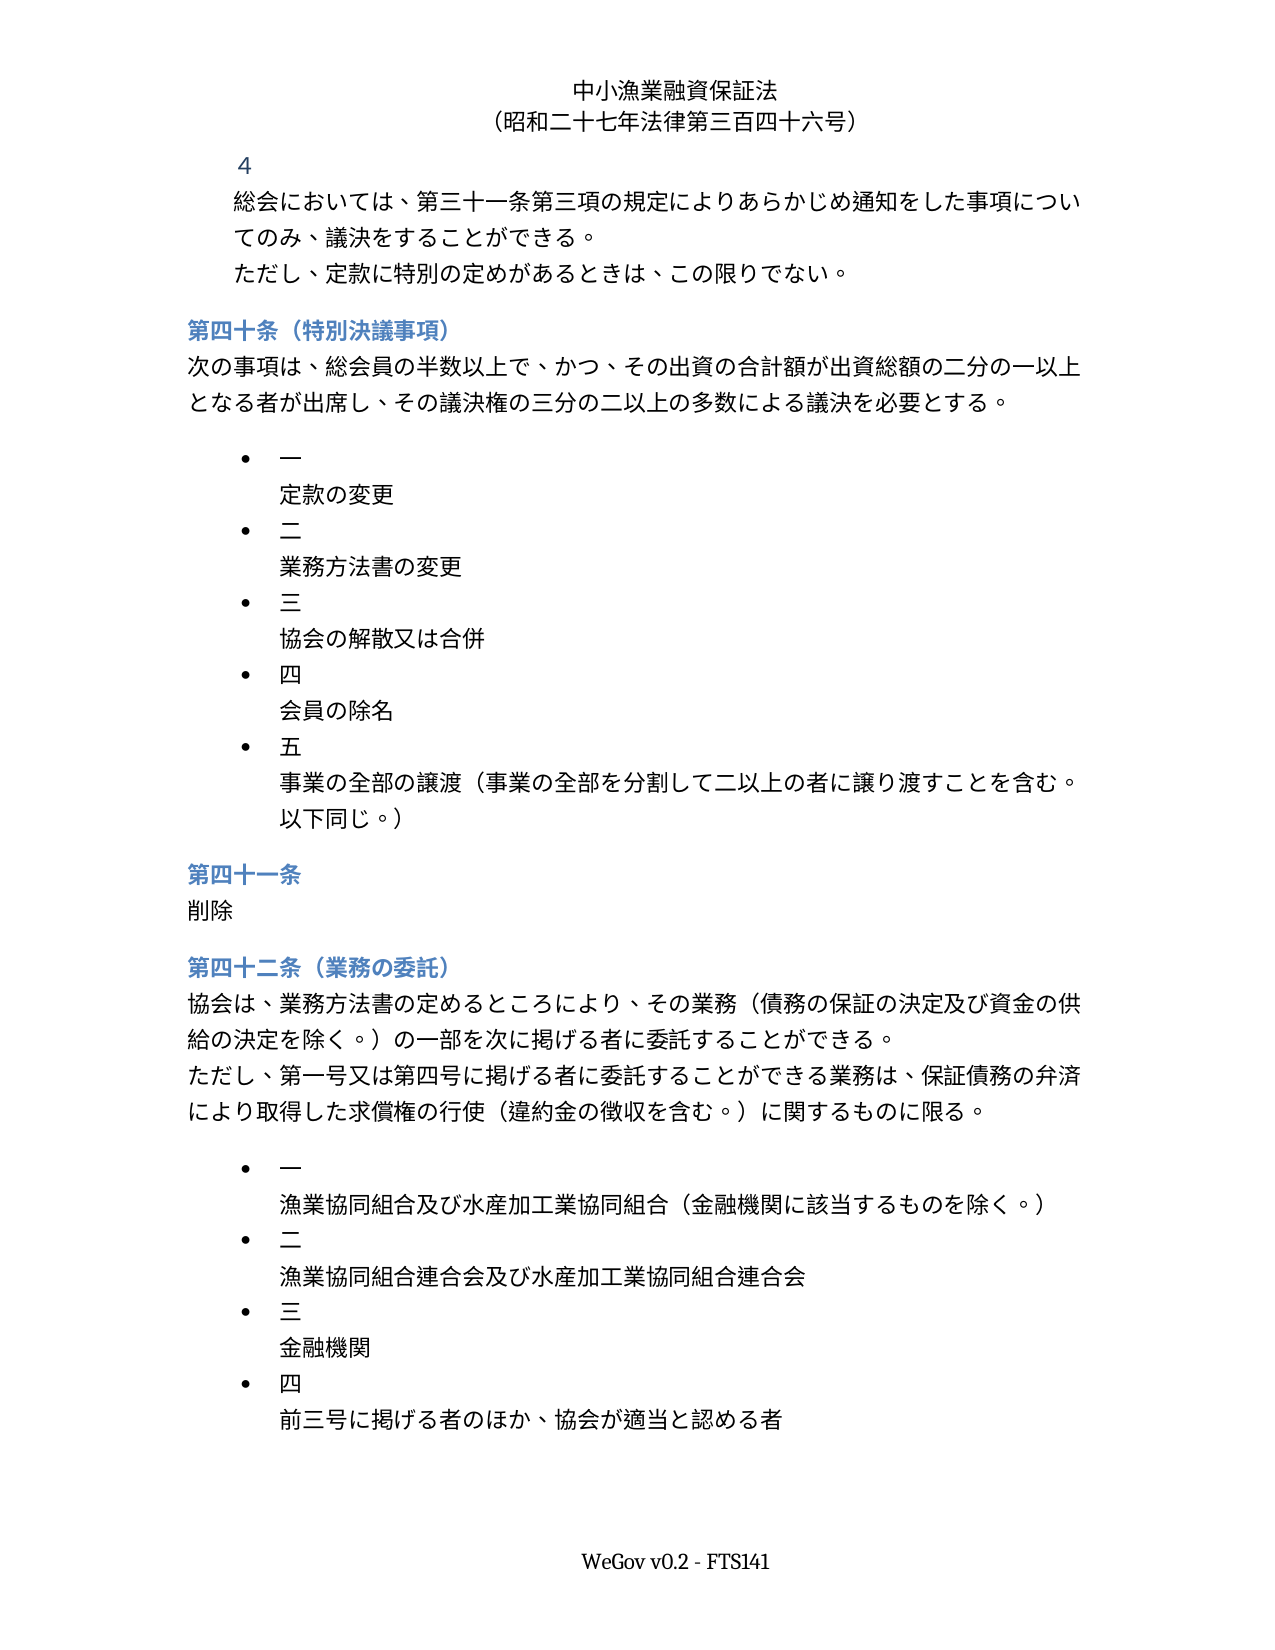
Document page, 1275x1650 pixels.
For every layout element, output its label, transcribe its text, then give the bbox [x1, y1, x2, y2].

text 協会は、業務方法書の定めるところにより、その業務（債務の保証の決定及び資金の供給の決定を除く。）の一部を次に掲げる者に委託することができる。 ただし、第一号又は第四号に掲げる者に委託することができる業務は、保証債務の弁済により取得した求償権の行使（違約金の徴収を含む。）に関するものに限る。 [187, 988, 1087, 1127]
subtitle 第四十一条 [187, 859, 1087, 891]
list 一 定款の変更 [242, 443, 1087, 510]
list 二 業務方法書の変更 [242, 515, 1087, 582]
list 四 前三号に掲げる者のほか、協会が適当と認める者 [242, 1368, 1087, 1435]
subtitle 第四十二条（業務の委託） [187, 952, 1087, 983]
subtitle 第四十条（特別決議事項） [187, 314, 1087, 346]
text 削除 [187, 895, 1087, 927]
list 一 漁業協同組合及び水産加工業協同組合（金融機関に該当するものを除く。） [242, 1153, 1087, 1220]
text 総会においては、第三十一条第三項の規定によりあらかじめ通知をした事項についてのみ、議決をすることができる。 ただし、定款に特別の定めがあるときは、この限りでない。 [233, 186, 1087, 289]
list 五 事業の全部の譲渡（事業の全部を分割して二以上の者に譲り渡すことを含む。以下同じ。） [242, 731, 1087, 834]
list 四 会員の除名 [242, 659, 1087, 726]
subtitle ４ [233, 150, 1087, 181]
text 次の事項は、総会員の半数以上で、かつ、その出資の合計額が出資総額の二分の一以上となる者が出席し、その議決権の三分の二以上の多数による議決を必要とする。 [187, 351, 1087, 418]
list 二 漁業協同組合連合会及び水産加工業協同組合連合会 [242, 1224, 1087, 1292]
list 三 金融機関 [242, 1296, 1087, 1363]
list 三 協会の解散又は合併 [242, 587, 1087, 654]
